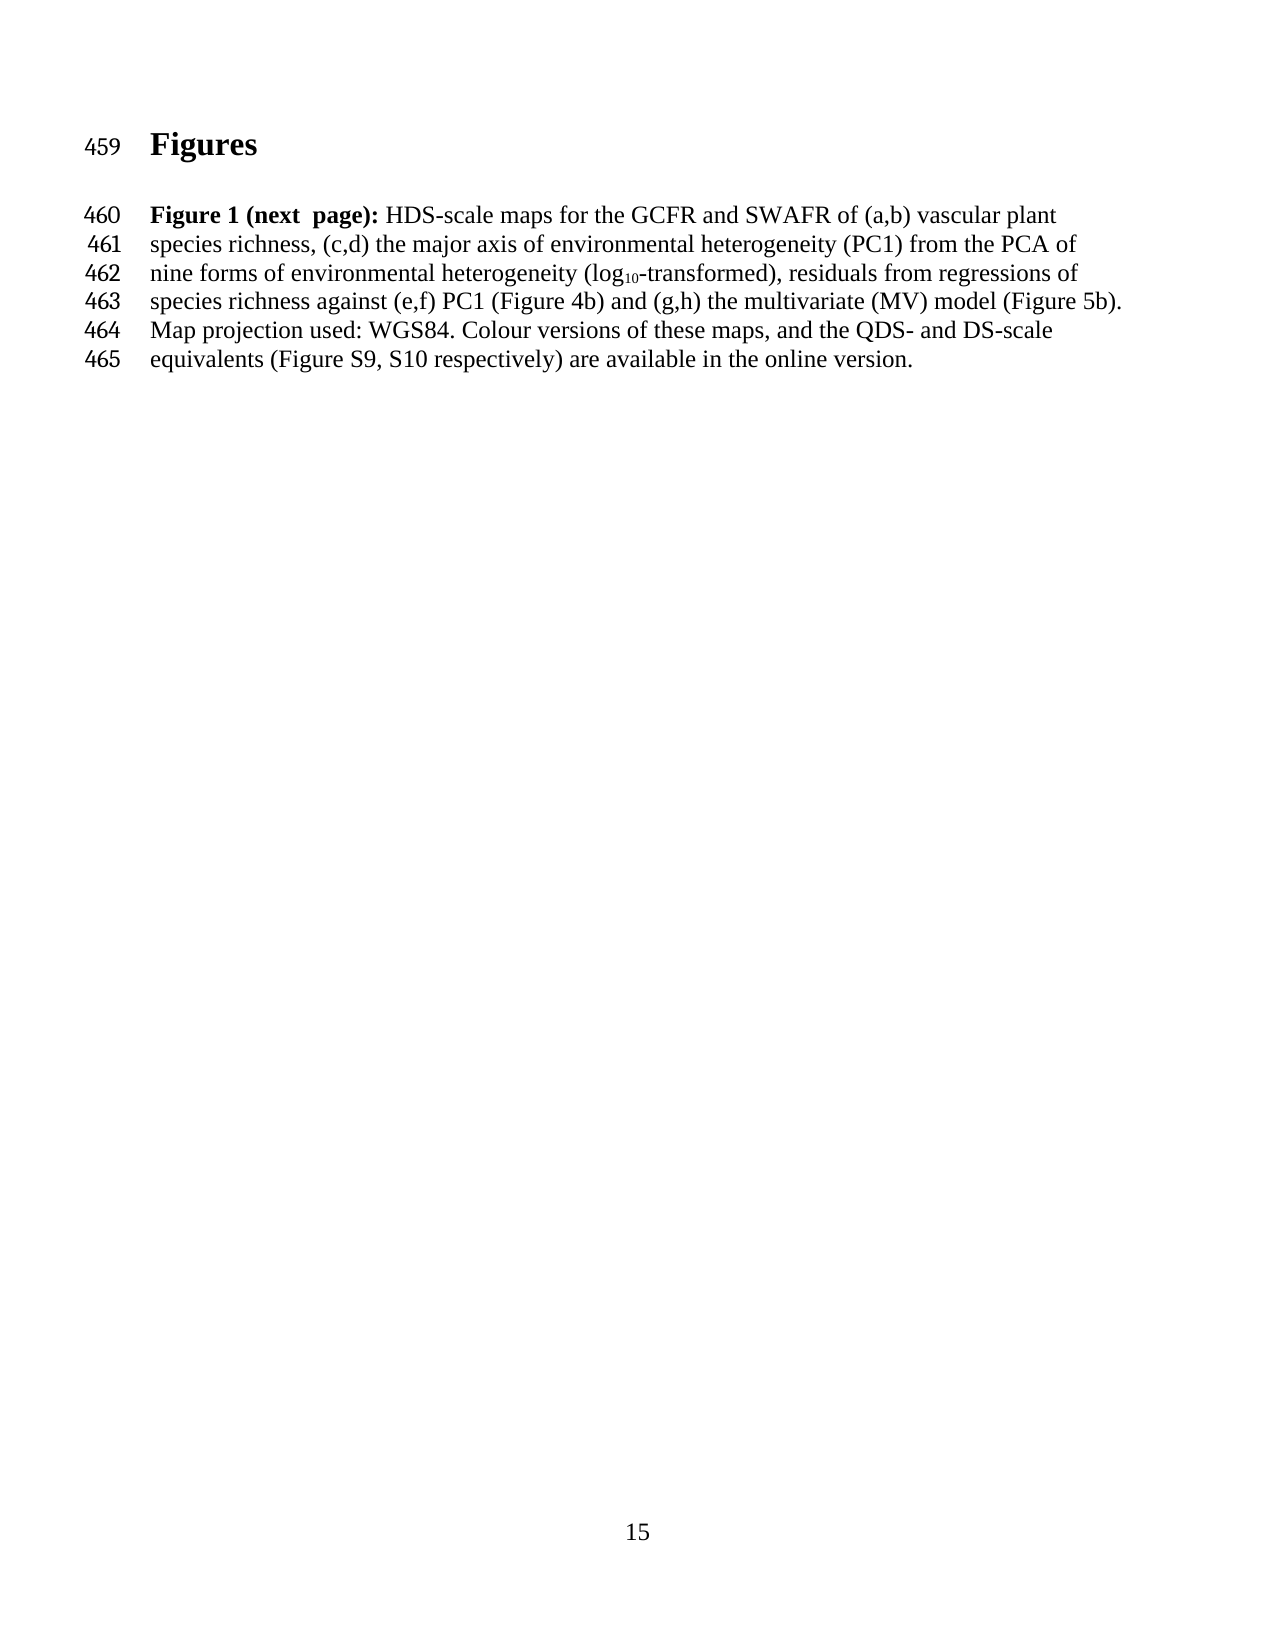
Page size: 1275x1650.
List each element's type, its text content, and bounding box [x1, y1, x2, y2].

text Figure 1 (next page): HDS-scale maps for the GCFR and SWAFR of (a,b) vascular plant species richness, (c,d) the major axis of environmental heterogeneity (PC1) from the PCA of nine forms of environmental heterogeneity (log10-transformed), residuals from regressions of species richness against (e,f) PC1 (Figure 4b) and (g,h) the multivariate (MV) model (Figure 5b). Map projection used: WGS84. Colour versions of these maps, and the QDS- and DS-scale equivalents (Figure S9, S10 respectively) are available in the online version. [150, 200, 1125, 373]
subtitle Figures [150, 124, 1125, 162]
